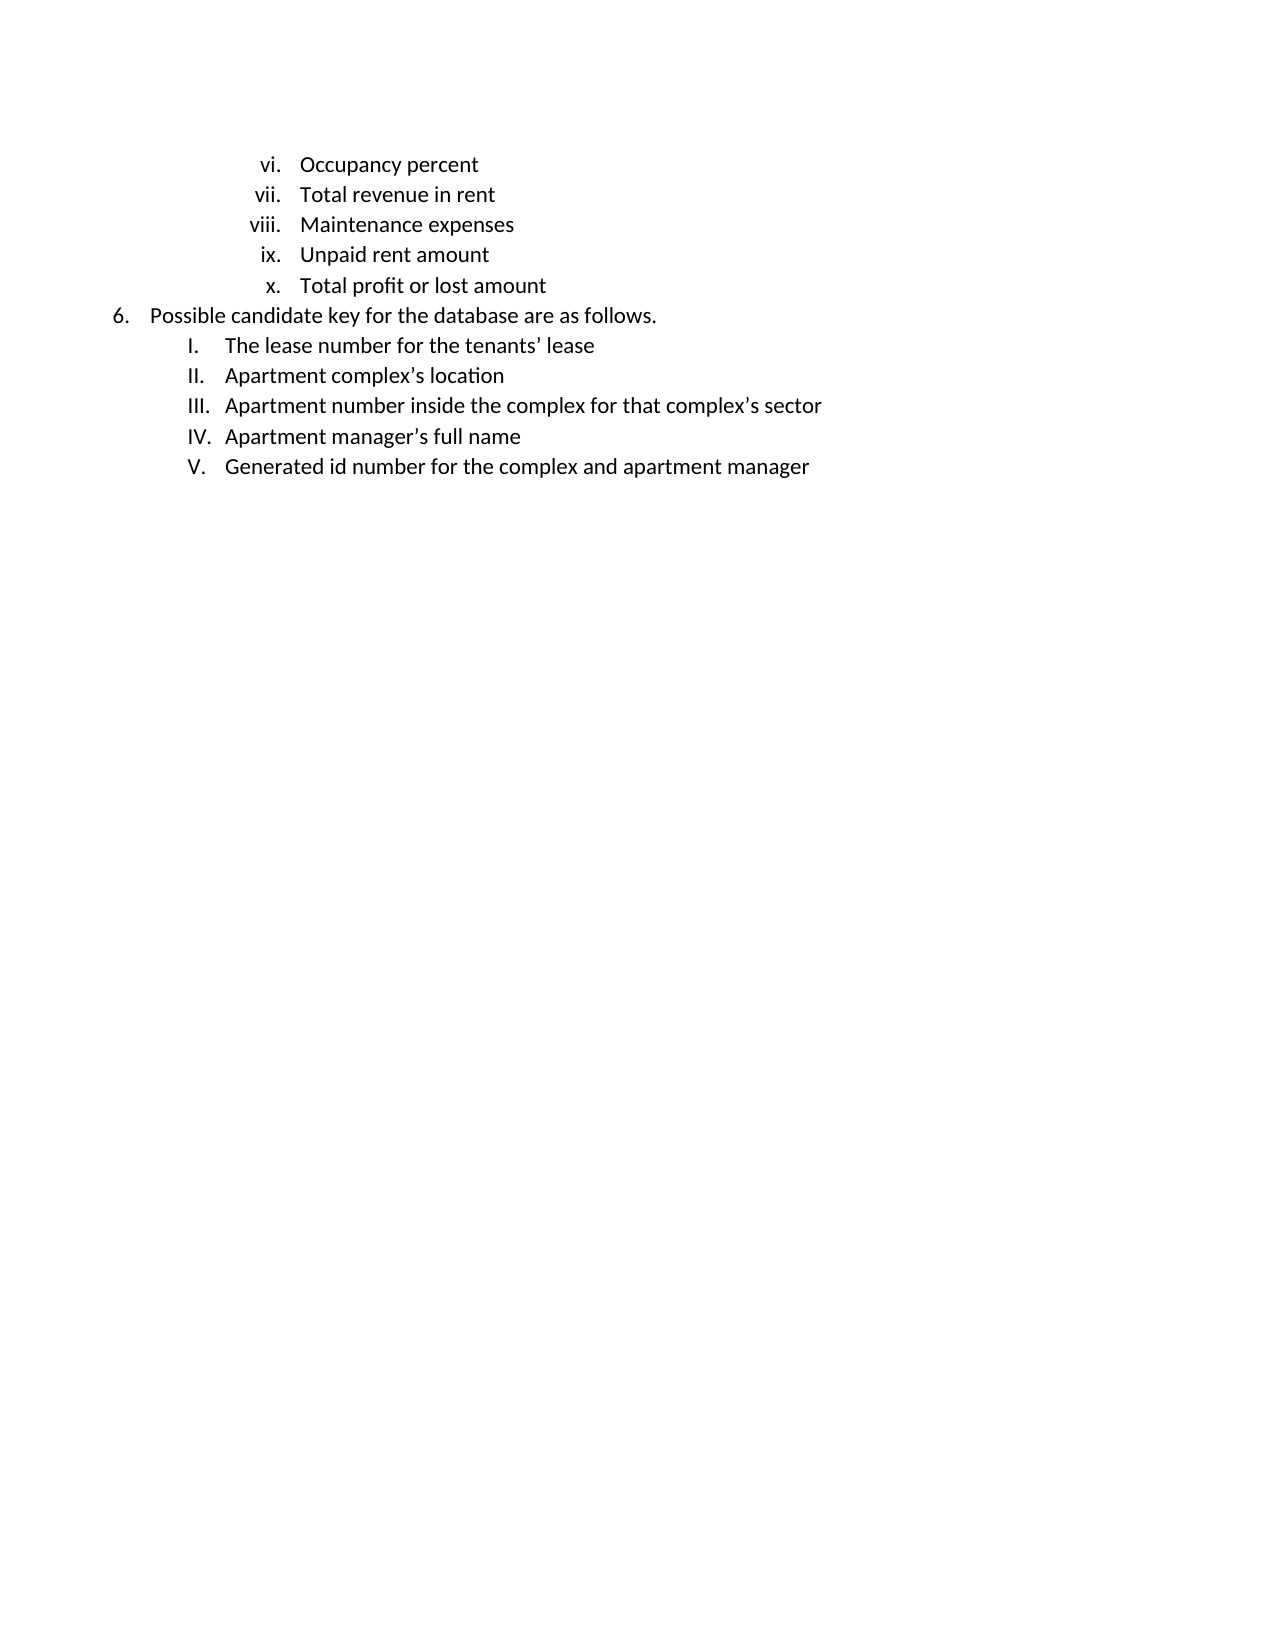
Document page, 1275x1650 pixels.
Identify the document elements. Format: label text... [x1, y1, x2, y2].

list The lease number for the tenants’ lease [187, 331, 1125, 359]
list Apartment manager’s full name [187, 422, 1125, 450]
list Generated id number for the complex and apartment manager [187, 452, 1125, 480]
list Total profit or lost amount [281, 271, 1125, 299]
list Total revenue in rent [281, 180, 1125, 208]
list Apartment complex’s location [187, 361, 1125, 389]
list Possible candidate key for the database are as follows. [112, 301, 1125, 329]
list Unpaid rent amount [281, 241, 1125, 269]
list Apartment number inside the complex for that complex’s sector [187, 392, 1125, 420]
list Maintenance expenses [281, 210, 1125, 238]
list Occupancy percent [281, 150, 1125, 178]
